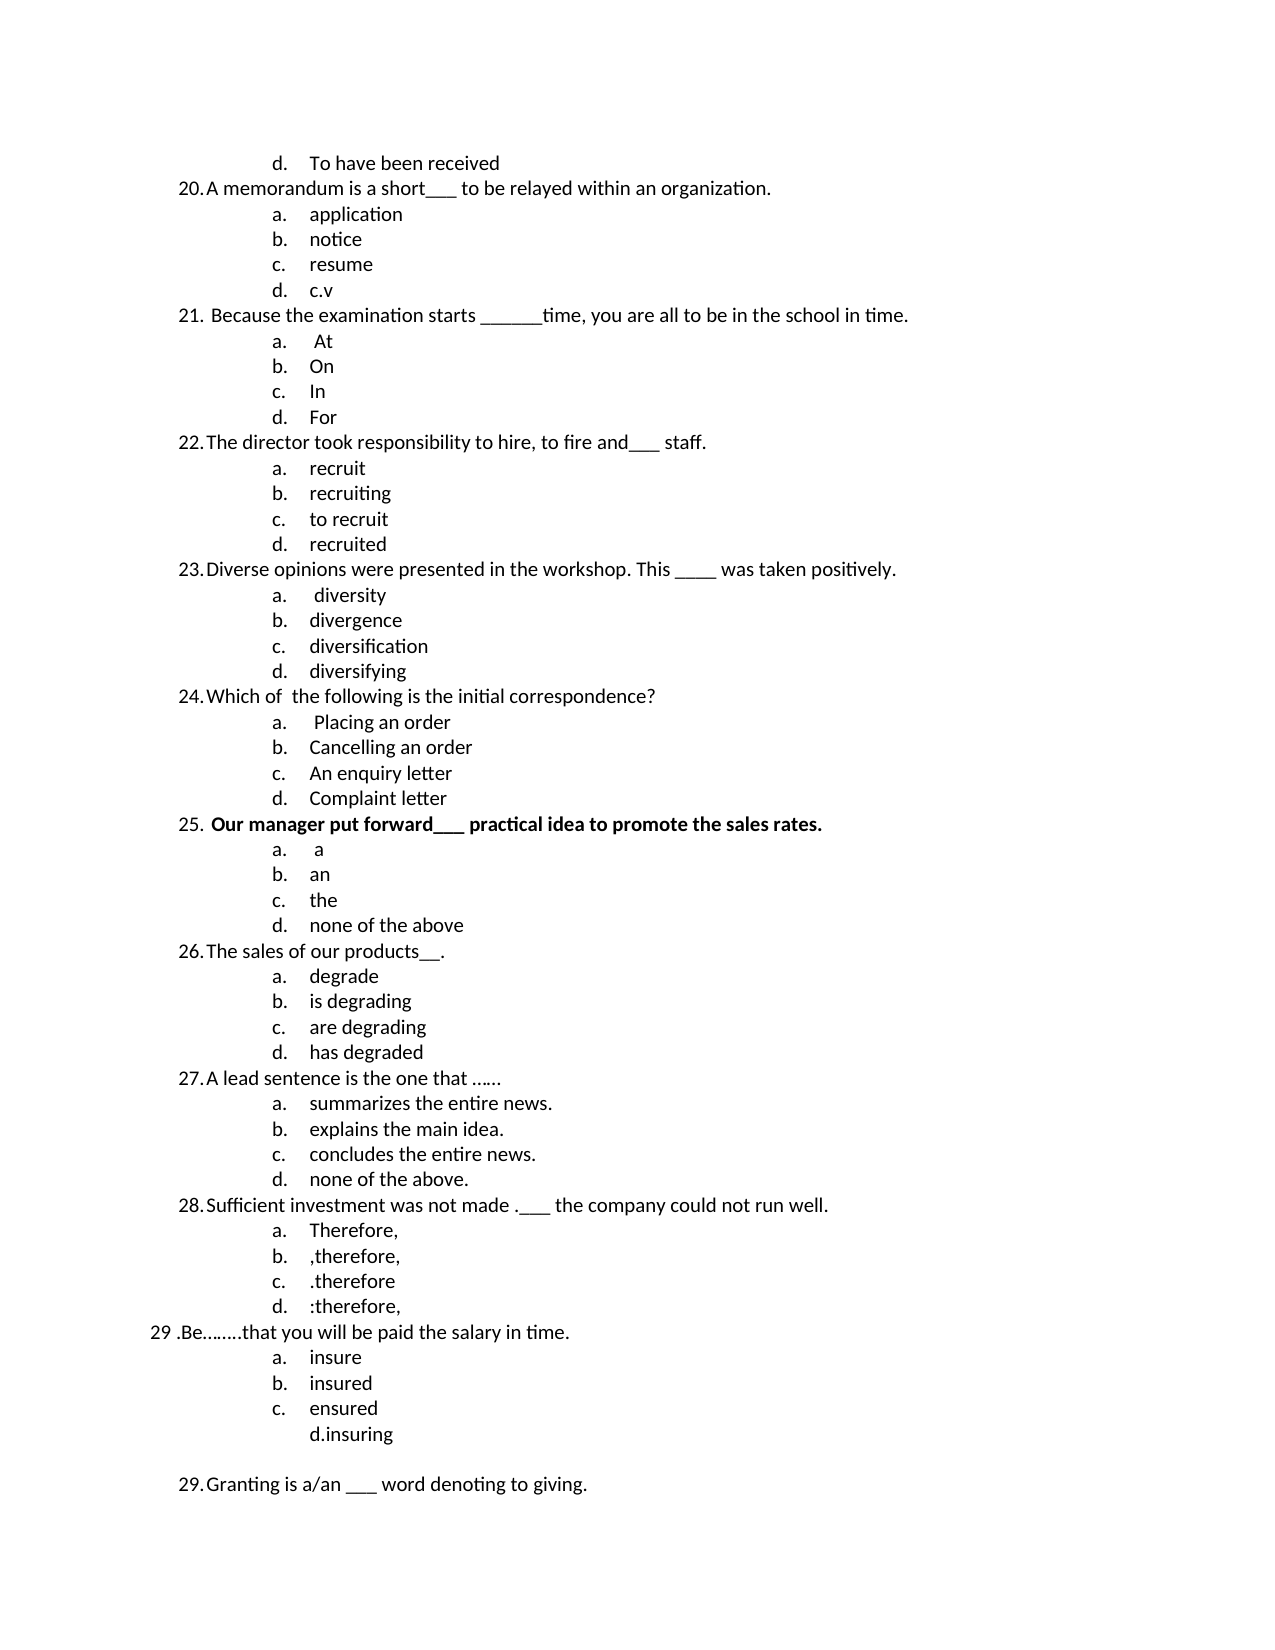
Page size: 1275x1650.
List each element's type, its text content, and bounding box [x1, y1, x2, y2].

list Diverse opinions were presented in the workshop. This ____ was taken positively. [178, 557, 1125, 582]
list recruiting [272, 480, 1125, 506]
list diversifying [272, 658, 1125, 684]
list d.insuring [309, 1421, 1125, 1446]
list application [272, 201, 1125, 226]
list The director took responsibility to hire, to fire and___ staff. [178, 429, 1125, 455]
list diversity [272, 582, 1125, 607]
list degrade [272, 963, 1125, 989]
list recruited [272, 531, 1125, 557]
list Our manager put forward___ practical idea to promote the sales rates. [178, 811, 1125, 836]
list An enquiry letter [272, 760, 1125, 785]
list concludes the entire news. [272, 1141, 1125, 1167]
list resume [272, 252, 1125, 277]
list The sales of our products__. [178, 938, 1125, 963]
list A memorandum is a short___ to be relayed within an organization. [178, 175, 1125, 201]
list insure [272, 1344, 1125, 1370]
list c.v [272, 277, 1125, 302]
list For [272, 404, 1125, 429]
list ensured [272, 1395, 1125, 1421]
list :therefore, [272, 1294, 1125, 1319]
list divergence [272, 607, 1125, 633]
list Sufficient investment was not made .___ the company could not run well. [178, 1192, 1125, 1217]
list ,therefore, [272, 1243, 1125, 1268]
list At [272, 328, 1125, 353]
list To have been received [272, 150, 1125, 175]
list notice [272, 226, 1125, 252]
list Placing an order [272, 709, 1125, 734]
list insured [272, 1370, 1125, 1395]
list has degraded [272, 1039, 1125, 1065]
list Complaint letter [272, 785, 1125, 811]
list recruit [272, 455, 1125, 480]
text 29 .Be……..that you will be paid the salary in time. [150, 1319, 1125, 1344]
list an [272, 862, 1125, 887]
list In [272, 379, 1125, 404]
list Granting is a/an ___ word denoting to giving. [178, 1472, 1125, 1497]
list On [272, 353, 1125, 379]
list explains the main idea. [272, 1116, 1125, 1141]
list none of the above. [272, 1167, 1125, 1192]
list diversification [272, 633, 1125, 658]
list Because the examination starts ______time, you are all to be in the school in time. [178, 302, 1125, 328]
list are degrading [272, 1014, 1125, 1039]
list to recruit [272, 506, 1125, 531]
list Therefore, [272, 1217, 1125, 1243]
list the [272, 887, 1125, 912]
list A lead sentence is the one that …… [178, 1065, 1125, 1090]
list none of the above [272, 912, 1125, 938]
list is degrading [272, 989, 1125, 1014]
list .therefore [272, 1268, 1125, 1294]
list Cancelling an order [272, 734, 1125, 760]
list a [272, 836, 1125, 862]
list summarizes the entire news. [272, 1090, 1125, 1116]
list Which of the following is the initial correspondence? [178, 684, 1125, 709]
